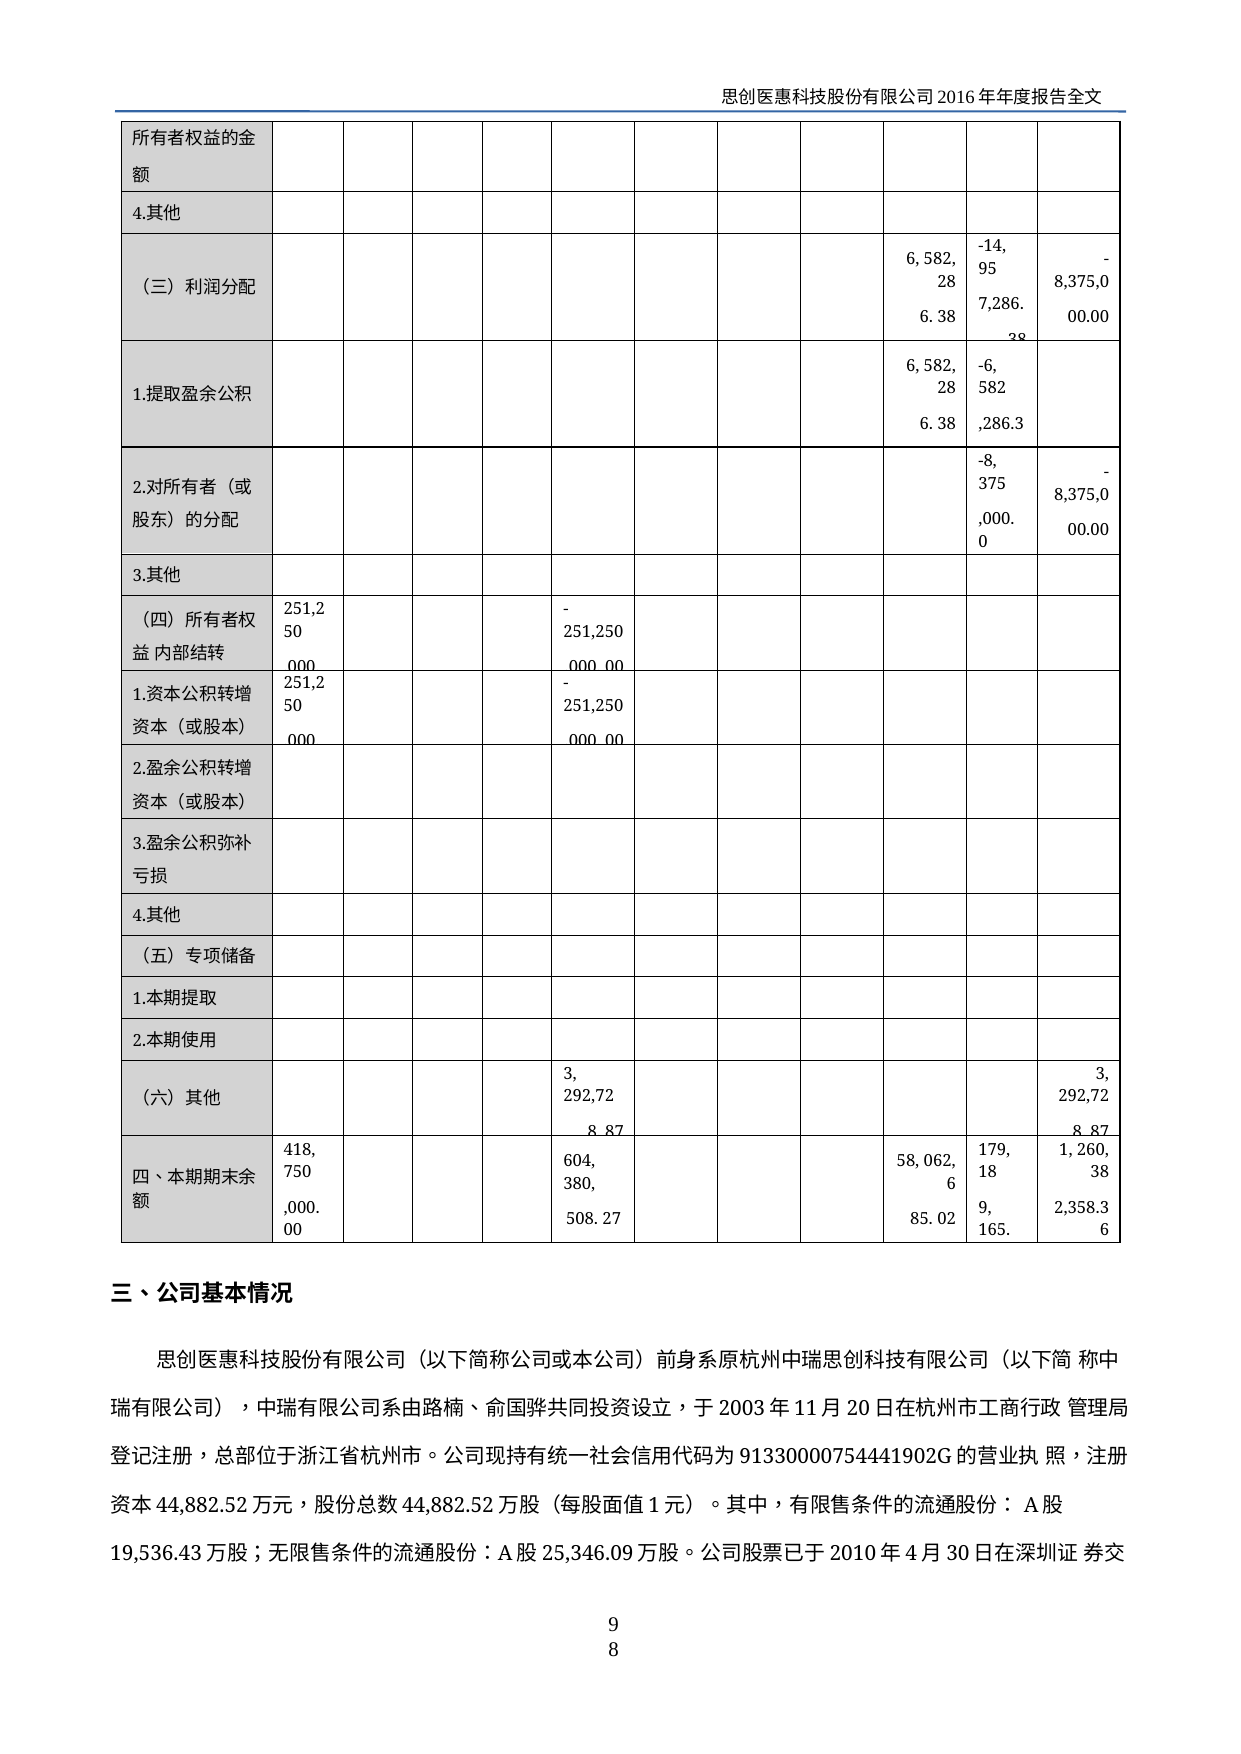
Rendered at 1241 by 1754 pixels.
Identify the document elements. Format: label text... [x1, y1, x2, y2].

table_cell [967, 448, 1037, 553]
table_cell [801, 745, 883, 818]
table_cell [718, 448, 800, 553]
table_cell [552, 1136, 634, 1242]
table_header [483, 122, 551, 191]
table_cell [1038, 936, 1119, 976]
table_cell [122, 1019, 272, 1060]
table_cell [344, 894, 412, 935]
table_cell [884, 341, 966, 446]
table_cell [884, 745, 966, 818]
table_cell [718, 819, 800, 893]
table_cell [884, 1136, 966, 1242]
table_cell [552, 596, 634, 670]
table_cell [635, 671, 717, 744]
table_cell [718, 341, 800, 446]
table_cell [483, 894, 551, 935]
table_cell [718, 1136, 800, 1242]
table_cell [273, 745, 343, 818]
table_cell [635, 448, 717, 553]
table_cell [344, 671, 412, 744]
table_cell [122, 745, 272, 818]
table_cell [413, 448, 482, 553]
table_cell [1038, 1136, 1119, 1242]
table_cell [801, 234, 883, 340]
text 三、公司基本情况 [110, 1277, 1131, 1308]
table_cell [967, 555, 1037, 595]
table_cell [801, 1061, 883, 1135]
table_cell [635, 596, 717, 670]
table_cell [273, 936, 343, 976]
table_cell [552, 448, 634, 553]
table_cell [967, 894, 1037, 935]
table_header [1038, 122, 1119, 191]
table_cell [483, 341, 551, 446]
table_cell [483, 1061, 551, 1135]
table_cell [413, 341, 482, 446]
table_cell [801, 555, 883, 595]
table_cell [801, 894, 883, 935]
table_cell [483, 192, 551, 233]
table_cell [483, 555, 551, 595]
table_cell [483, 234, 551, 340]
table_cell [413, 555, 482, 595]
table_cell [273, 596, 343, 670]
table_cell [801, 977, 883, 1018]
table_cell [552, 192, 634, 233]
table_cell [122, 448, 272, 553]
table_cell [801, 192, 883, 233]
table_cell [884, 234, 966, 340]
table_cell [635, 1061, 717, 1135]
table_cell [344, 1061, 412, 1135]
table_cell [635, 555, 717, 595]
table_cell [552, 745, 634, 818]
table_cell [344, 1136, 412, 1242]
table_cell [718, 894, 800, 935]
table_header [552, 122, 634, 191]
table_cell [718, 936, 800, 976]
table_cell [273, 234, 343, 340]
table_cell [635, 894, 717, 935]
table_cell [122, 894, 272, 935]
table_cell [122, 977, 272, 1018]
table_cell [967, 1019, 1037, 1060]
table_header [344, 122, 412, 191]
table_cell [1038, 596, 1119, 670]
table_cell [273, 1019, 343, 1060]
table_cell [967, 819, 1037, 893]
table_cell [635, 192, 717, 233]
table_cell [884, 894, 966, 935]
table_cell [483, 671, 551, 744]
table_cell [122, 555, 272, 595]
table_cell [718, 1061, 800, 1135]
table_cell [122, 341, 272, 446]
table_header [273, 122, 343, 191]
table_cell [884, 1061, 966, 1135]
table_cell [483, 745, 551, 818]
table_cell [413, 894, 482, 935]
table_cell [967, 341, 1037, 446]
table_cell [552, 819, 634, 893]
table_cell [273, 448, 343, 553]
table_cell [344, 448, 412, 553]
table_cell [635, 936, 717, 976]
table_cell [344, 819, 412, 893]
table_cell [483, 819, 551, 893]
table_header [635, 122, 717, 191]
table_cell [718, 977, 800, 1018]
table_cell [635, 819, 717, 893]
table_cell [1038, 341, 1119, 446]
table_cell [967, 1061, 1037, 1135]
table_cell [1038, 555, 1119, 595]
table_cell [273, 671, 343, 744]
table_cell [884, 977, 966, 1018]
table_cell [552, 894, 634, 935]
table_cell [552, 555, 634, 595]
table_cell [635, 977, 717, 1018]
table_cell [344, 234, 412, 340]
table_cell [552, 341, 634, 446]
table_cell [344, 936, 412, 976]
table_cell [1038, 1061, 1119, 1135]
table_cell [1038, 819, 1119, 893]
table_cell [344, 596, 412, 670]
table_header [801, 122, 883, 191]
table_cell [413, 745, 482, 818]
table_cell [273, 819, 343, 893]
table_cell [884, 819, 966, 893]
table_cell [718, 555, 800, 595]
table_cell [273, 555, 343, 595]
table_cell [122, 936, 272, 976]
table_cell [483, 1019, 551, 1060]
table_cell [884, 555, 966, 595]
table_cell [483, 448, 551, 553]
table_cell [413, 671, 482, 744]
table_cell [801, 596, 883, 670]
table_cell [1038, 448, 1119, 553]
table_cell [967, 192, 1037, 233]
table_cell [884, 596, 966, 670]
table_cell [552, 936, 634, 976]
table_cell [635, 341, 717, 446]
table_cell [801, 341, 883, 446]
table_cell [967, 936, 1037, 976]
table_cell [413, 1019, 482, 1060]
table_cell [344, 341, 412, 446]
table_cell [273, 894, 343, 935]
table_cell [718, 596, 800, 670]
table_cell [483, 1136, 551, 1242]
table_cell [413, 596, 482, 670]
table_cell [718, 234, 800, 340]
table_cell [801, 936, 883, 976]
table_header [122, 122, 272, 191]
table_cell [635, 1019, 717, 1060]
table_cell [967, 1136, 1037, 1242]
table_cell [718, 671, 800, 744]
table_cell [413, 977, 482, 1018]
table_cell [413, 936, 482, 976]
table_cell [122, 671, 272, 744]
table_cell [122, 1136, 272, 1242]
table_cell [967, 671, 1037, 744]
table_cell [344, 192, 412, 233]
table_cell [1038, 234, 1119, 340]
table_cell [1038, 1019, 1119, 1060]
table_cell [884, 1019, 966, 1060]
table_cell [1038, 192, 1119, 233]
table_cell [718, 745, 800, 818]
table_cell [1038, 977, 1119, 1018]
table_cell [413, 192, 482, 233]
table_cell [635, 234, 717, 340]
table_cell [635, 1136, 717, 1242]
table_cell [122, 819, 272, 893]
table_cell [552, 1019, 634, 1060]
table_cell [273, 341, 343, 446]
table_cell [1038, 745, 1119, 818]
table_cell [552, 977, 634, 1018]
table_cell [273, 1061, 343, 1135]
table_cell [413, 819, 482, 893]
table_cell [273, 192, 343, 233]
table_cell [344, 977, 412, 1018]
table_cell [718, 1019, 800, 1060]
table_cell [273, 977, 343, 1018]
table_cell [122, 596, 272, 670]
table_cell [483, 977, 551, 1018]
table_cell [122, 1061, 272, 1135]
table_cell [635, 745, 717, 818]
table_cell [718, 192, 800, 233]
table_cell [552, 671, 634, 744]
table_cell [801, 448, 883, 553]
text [110, 1329, 1131, 1570]
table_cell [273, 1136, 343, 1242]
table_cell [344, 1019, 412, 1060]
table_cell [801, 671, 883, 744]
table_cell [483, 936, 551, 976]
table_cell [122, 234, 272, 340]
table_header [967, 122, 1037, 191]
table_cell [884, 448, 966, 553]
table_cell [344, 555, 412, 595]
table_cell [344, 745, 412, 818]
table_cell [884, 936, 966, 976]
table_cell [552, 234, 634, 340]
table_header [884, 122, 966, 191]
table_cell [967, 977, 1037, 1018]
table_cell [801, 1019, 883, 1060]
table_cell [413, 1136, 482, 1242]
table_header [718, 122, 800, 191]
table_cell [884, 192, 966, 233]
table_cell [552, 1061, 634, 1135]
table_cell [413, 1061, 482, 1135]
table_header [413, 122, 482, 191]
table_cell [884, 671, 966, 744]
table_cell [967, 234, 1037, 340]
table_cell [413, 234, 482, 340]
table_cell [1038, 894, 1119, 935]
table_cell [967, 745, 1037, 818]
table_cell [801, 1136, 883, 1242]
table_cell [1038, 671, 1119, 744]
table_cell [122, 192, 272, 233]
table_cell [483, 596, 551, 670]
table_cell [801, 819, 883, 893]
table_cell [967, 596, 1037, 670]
